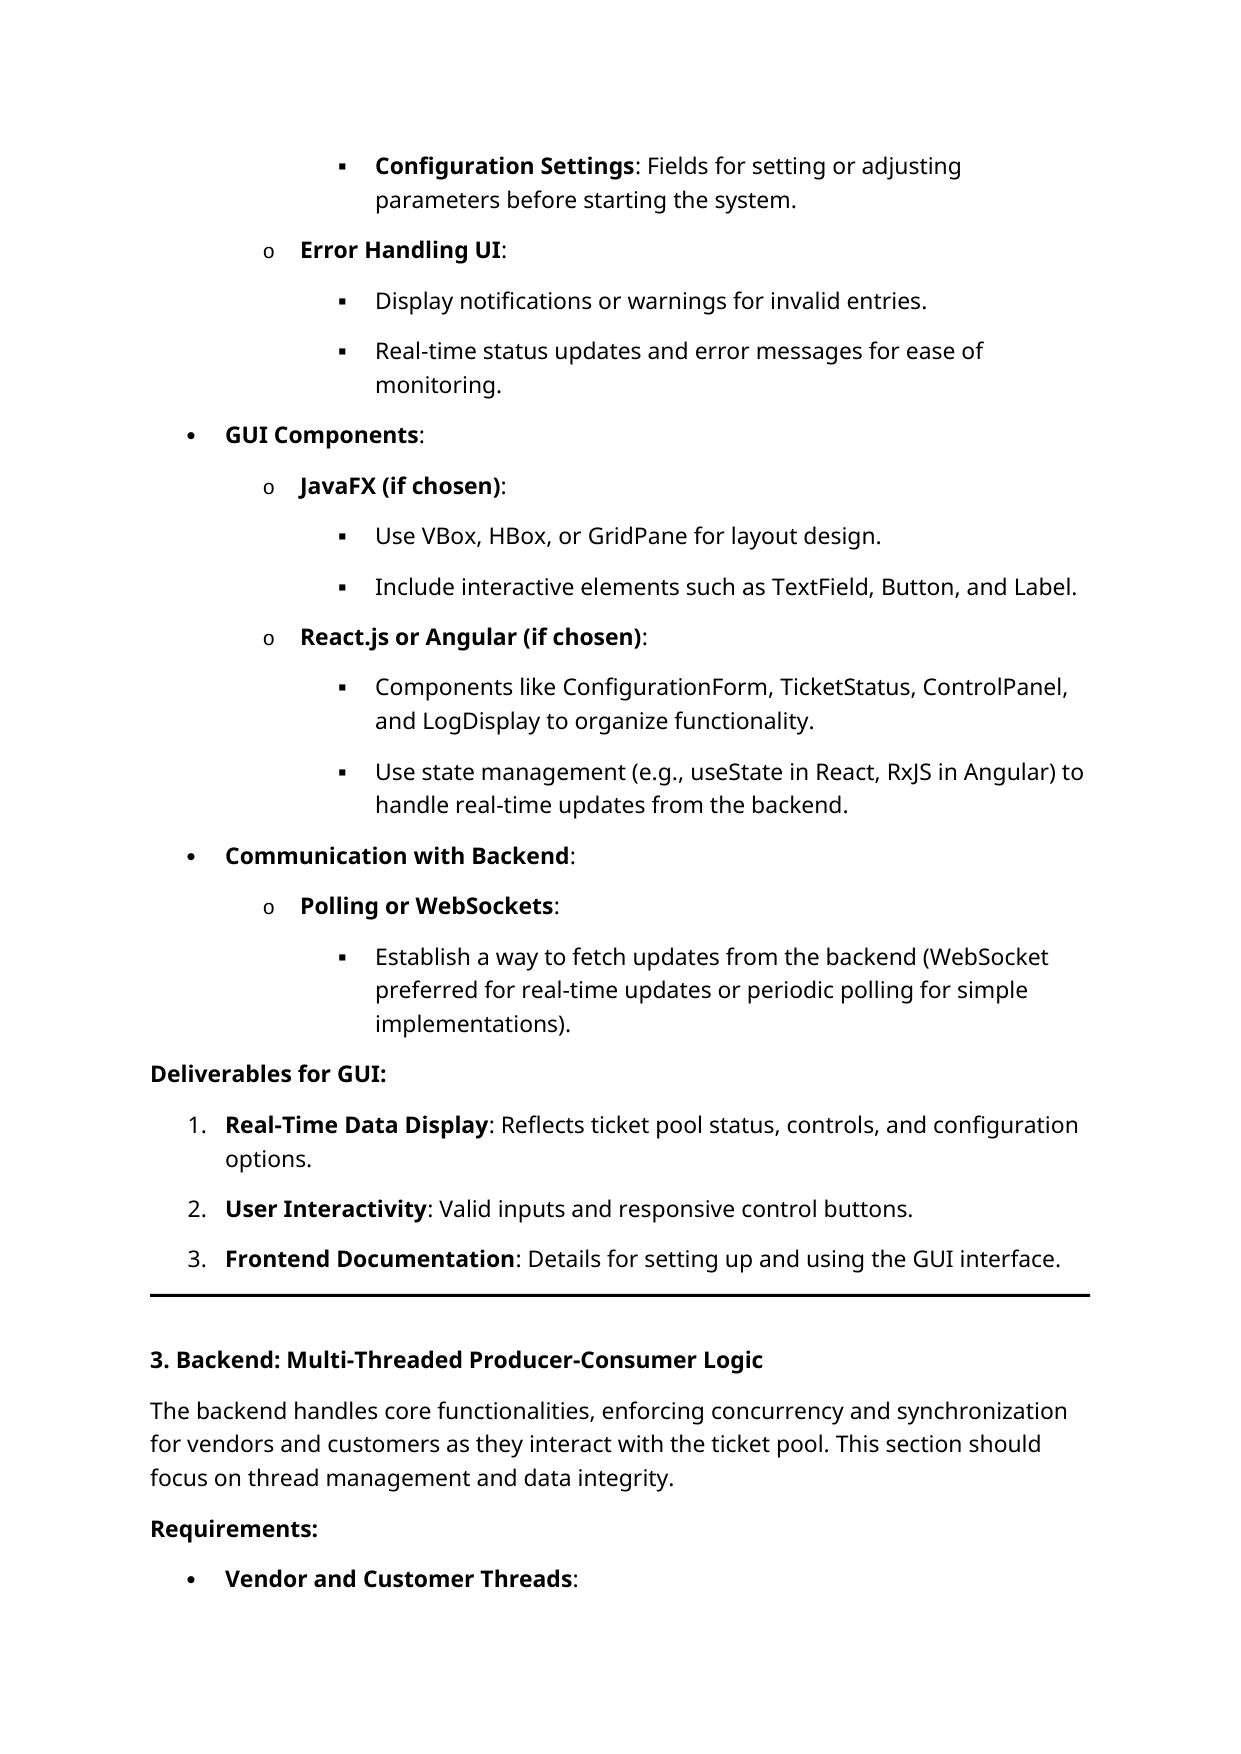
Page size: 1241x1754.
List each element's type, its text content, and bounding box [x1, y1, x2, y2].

list Components like ConfigurationForm, TicketStatus, ControlPanel, and LogDisplay to organize functionality. [337, 671, 1090, 736]
list GUI Components: [187, 419, 1090, 450]
list Configuration Settings: Fields for setting or adjusting parameters before starting the system. [337, 150, 1090, 215]
text Requirements: [150, 1512, 1090, 1544]
list Establish a way to fetch updates from the backend (WebSocket preferred for real-time updates or periodic polling for simple implementations). [337, 940, 1090, 1039]
list Communication with Backend: [187, 839, 1090, 871]
list React.js or Angular (if chosen): [262, 621, 1090, 652]
list Real-time status updates and error messages for ease of monitoring. [337, 335, 1090, 400]
list Real-Time Data Display: Reflects ticket pool status, controls, and configuration options. [187, 1109, 1090, 1174]
list User Interactivity: Valid inputs and responsive control buttons. [187, 1193, 1090, 1224]
text 3. Backend: Multi-Threaded Producer-Consumer Logic [150, 1344, 1090, 1375]
list JavaFX (if chosen): [262, 469, 1090, 501]
list Polling or WebSockets: [262, 890, 1090, 921]
list Use state management (e.g., useState in React, RxJS in Angular) to handle real-time updates from the backend. [337, 755, 1090, 820]
text The backend handles core functionalities, enforcing concurrency and synchronization for vendors and customers as they interact with the ticket pool. This section should focus on thread management and data integrity. [150, 1394, 1090, 1493]
list Include interactive elements such as TextField, Button, and Label. [337, 570, 1090, 602]
list Display notifications or warnings for invalid entries. [337, 284, 1090, 316]
list Error Handling UI: [262, 234, 1090, 265]
list Vendor and Customer Threads: [187, 1563, 1090, 1594]
list Frontend Documentation: Details for setting up and using the GUI interface. [187, 1243, 1090, 1274]
list Use VBox, HBox, or GridPane for layout design. [337, 520, 1090, 551]
text Deliverables for GUI: [150, 1058, 1090, 1089]
